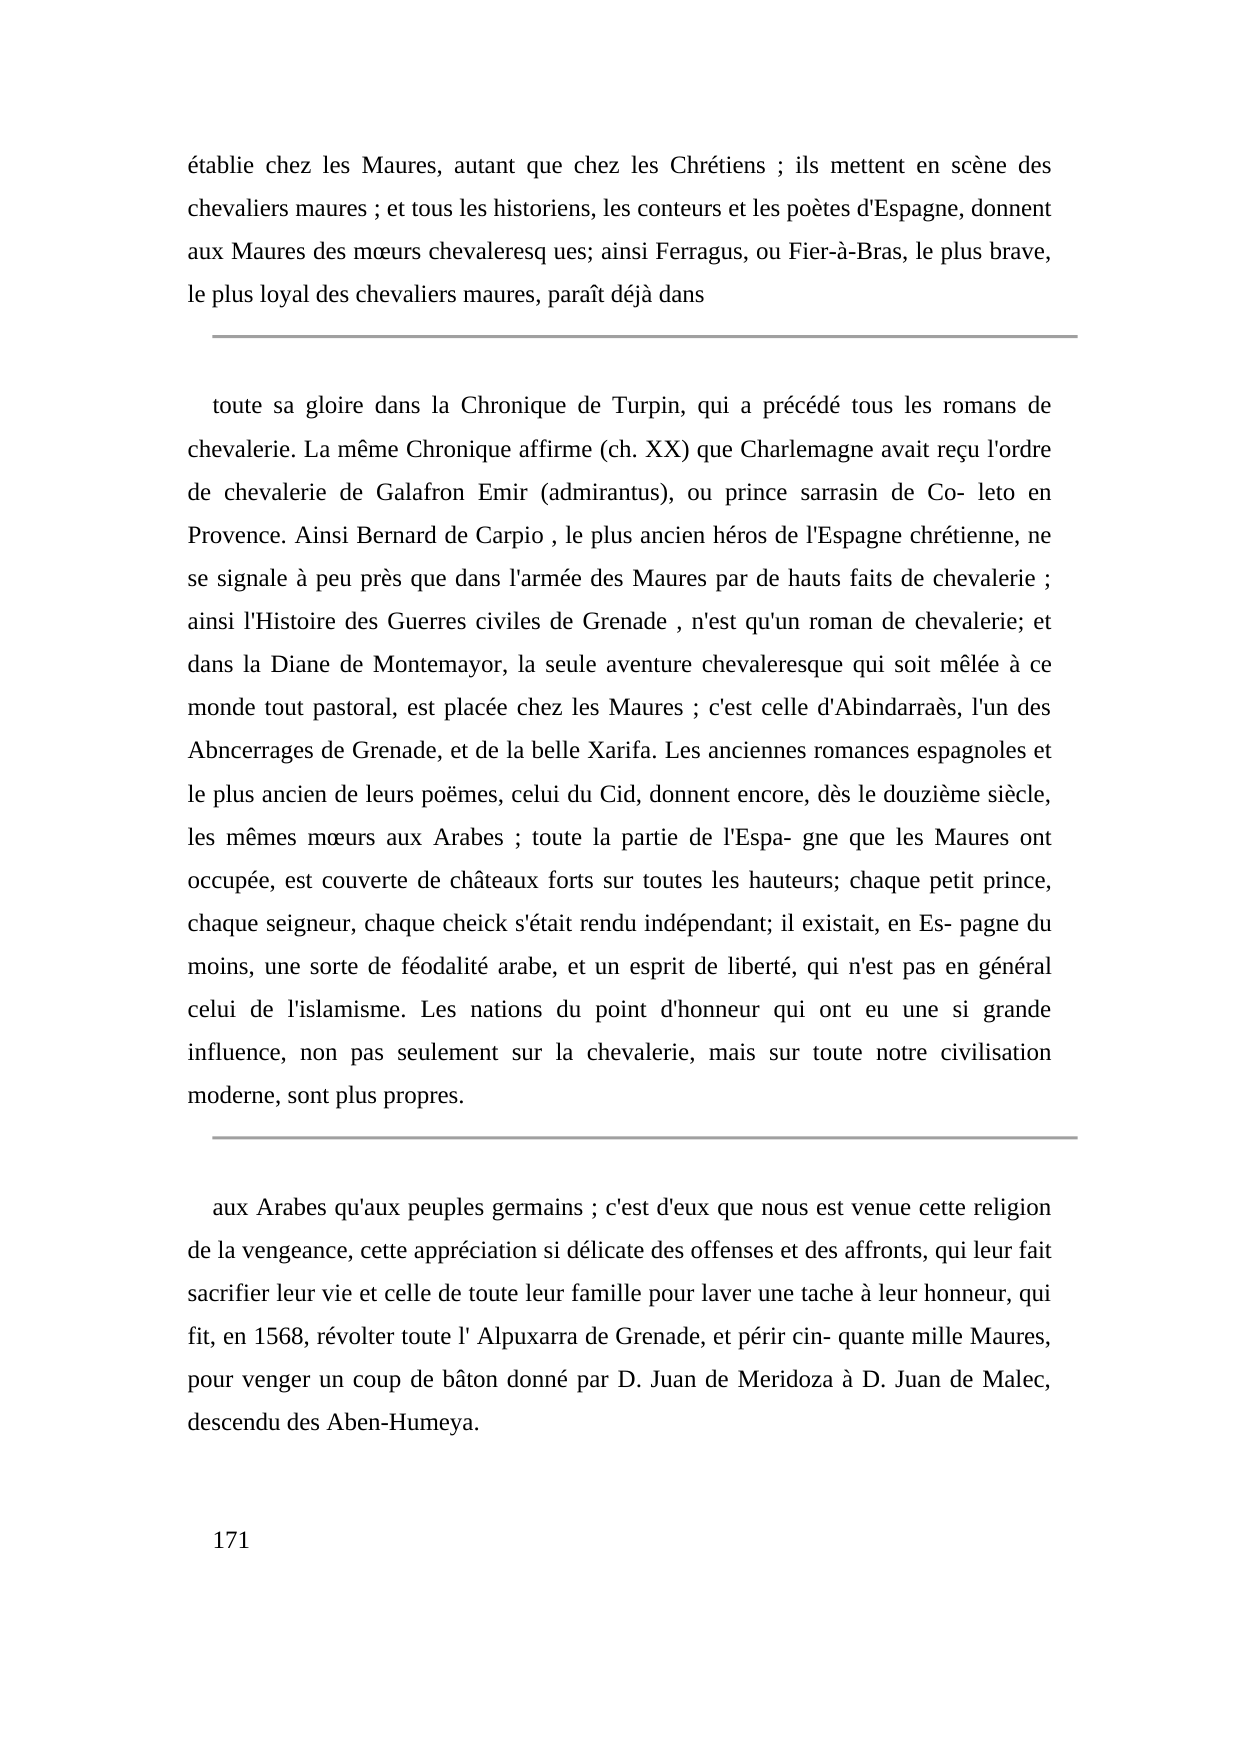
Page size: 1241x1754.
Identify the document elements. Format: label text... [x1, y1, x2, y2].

text toute sa gloire dans la Chronique de Turpin, qui a précédé tous les romans de chevalerie. La même Chronique affirme (ch. XX) que Charlemagne avait reçu l'ordre de chevalerie de Galafron Emir (admirantus), ou prince sarrasin de Co- leto en Provence. Ainsi Bernard de Carpio , le plus ancien héros de l'Espagne chrétienne, ne se signale à peu près que dans l'armée des Maures par de hauts faits de chevalerie ; ainsi l'Histoire des Guerres civiles de Grenade , n'est qu'un roman de chevalerie; et dans la Diane de Montemayor, la seule aventure chevaleresque qui soit mêlée à ce monde tout pastoral, est placée chez les Maures ; c'est celle d'Abindarraès, l'un des Abncerrages de Grenade, et de la belle Xarifa. Les anciennes romances espagnoles et le plus ancien de leurs poëmes, celui du Cid, donnent encore, dès le douzième siècle, les mêmes mœurs aux Arabes ; toute la partie de l'Espa- gne que les Maures ont occupée, est couverte de châteaux forts sur toutes les hauteurs; chaque petit prince, chaque seigneur, chaque cheick s'était rendu indépendant; il existait, en Es- pagne du moins, une sorte de féodalité arabe, et un esprit de liberté, qui n'est pas en général celui de l'islamisme. Les nations du point d'honneur qui ont eu une si grande influence, non pas seulement sur la chevalerie, mais sur toute notre civilisation moderne, sont plus propres. [187, 391, 1053, 1109]
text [187, 150, 1053, 308]
text aux Arabes qu'aux peuples germains ; c'est d'eux que nous est venue cette religion de la vengeance, cette appréciation si délicate des offenses et des affronts, qui leur fait sacrifier leur vie et celle de toute leur famille pour laver une tache à leur honneur, qui fit, en 1568, révolter toute l' Alpuxarra de Grenade, et périr cin- quante mille Maures, pour venger un coup de bâton donné par D. Juan de Meridoza à D. Juan de Malec, descendu des Aben-Humeya. [187, 1192, 1053, 1436]
